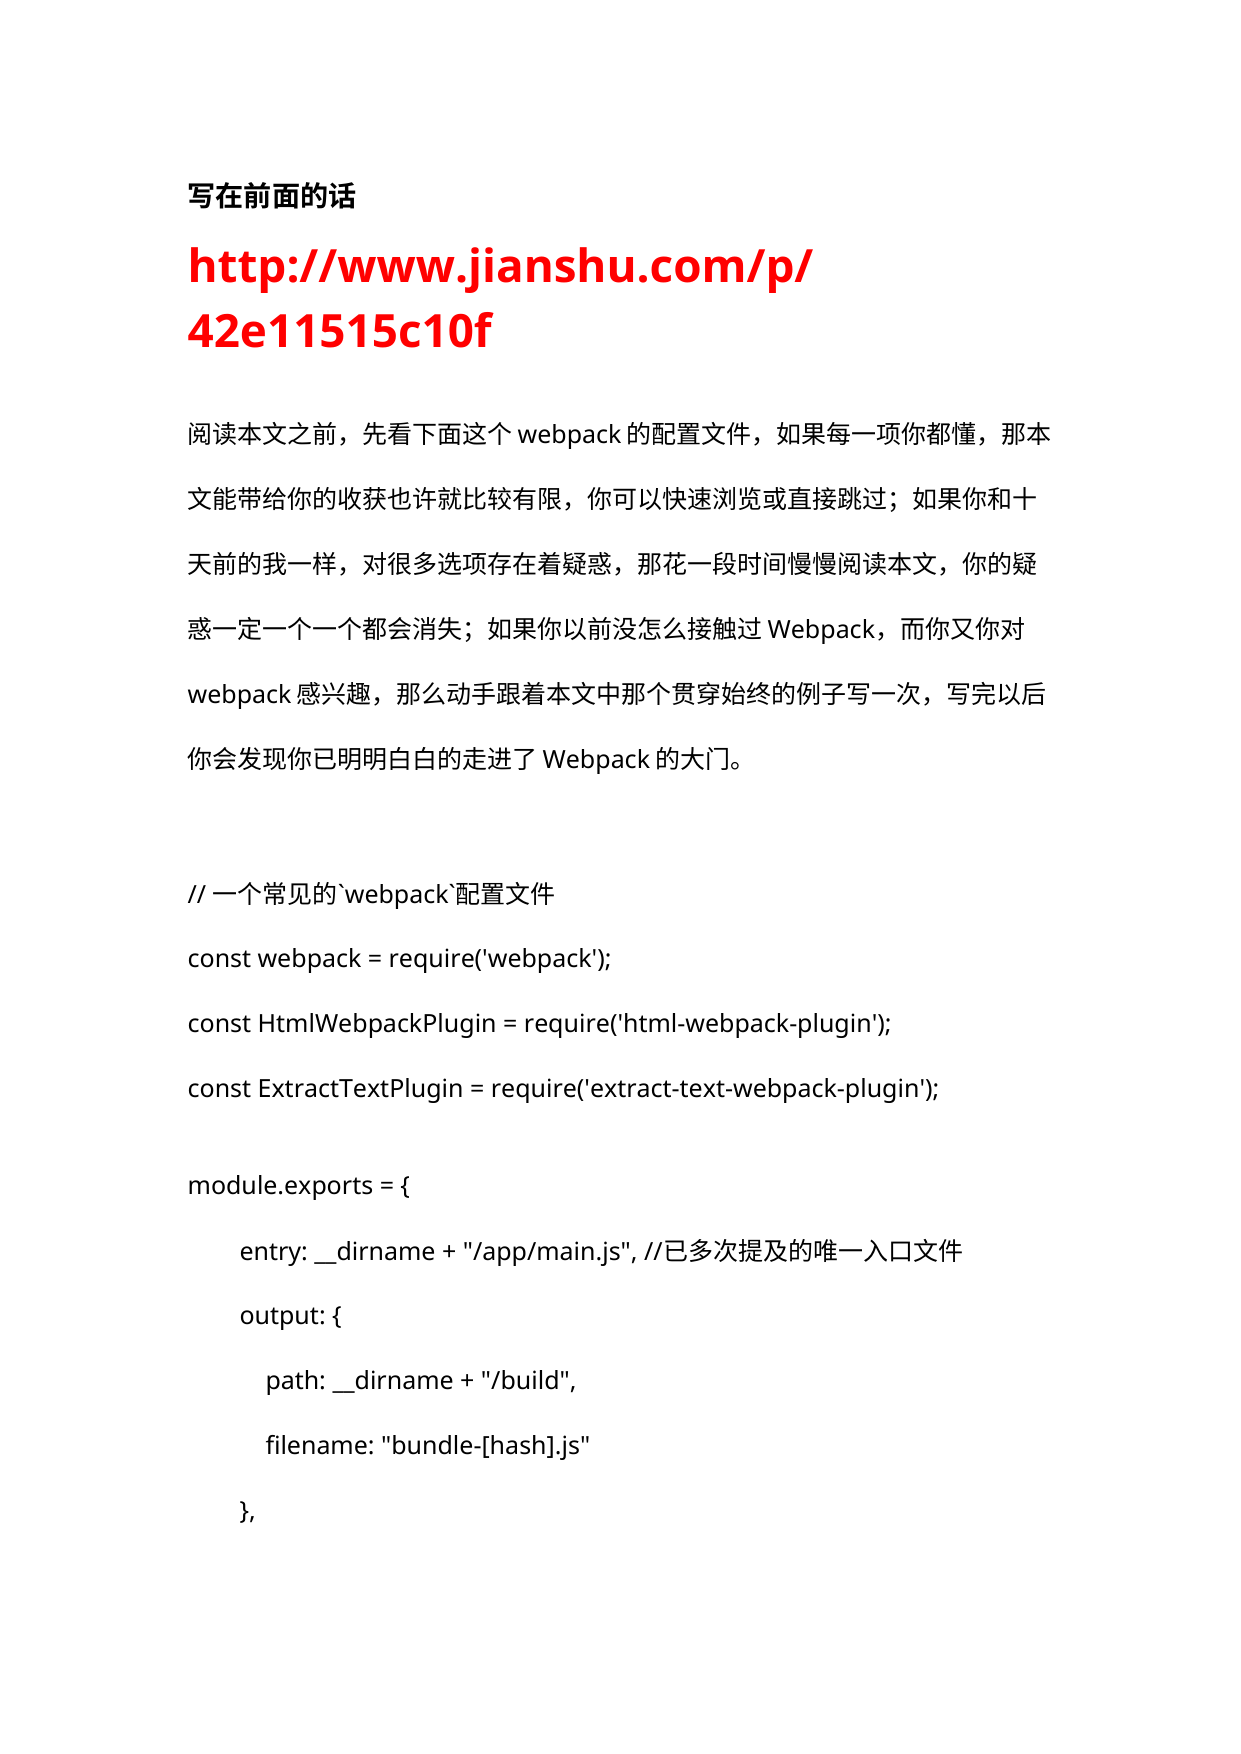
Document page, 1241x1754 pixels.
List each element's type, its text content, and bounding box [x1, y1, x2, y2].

text const webpack = require('webpack'); [187, 925, 1053, 990]
text 写在前面的话 [187, 162, 1053, 227]
text entry: __dirname + "/app/main.js", //已多次提及的唯一入口文件 [187, 1217, 1053, 1282]
text filename: "bundle-[hash].js" [187, 1412, 1053, 1477]
text // 一个常见的`webpack`配置文件 [187, 860, 1053, 925]
text http://www.jianshu.com/p/42e11515c10f [187, 232, 1053, 362]
text }, [187, 1477, 1053, 1542]
text 阅读本文之前，先看下面这个webpack的配置文件，如果每一项你都懂，那本文能带给你的收获也许就比较有限，你可以快速浏览或直接跳过；如果你和十天前的我一样，对很多选项存在着疑惑，那花一段时间慢慢阅读本文，你的疑惑一定一个一个都会消失；如果你以前没怎么接触过Webpack，而你又你对webpack感兴趣，那么动手跟着本文中那个贯穿始终的例子写一次，写完以后你会发现你已明明白白的走进了Webpack的大门。 [187, 400, 1053, 790]
text path: __dirname + "/build", [187, 1347, 1053, 1412]
text const HtmlWebpackPlugin = require('html-webpack-plugin'); [187, 990, 1053, 1055]
text const ExtractTextPlugin = require('extract-text-webpack-plugin'); [187, 1055, 1053, 1120]
text output: { [187, 1282, 1053, 1347]
text module.exports = { [187, 1152, 1053, 1217]
